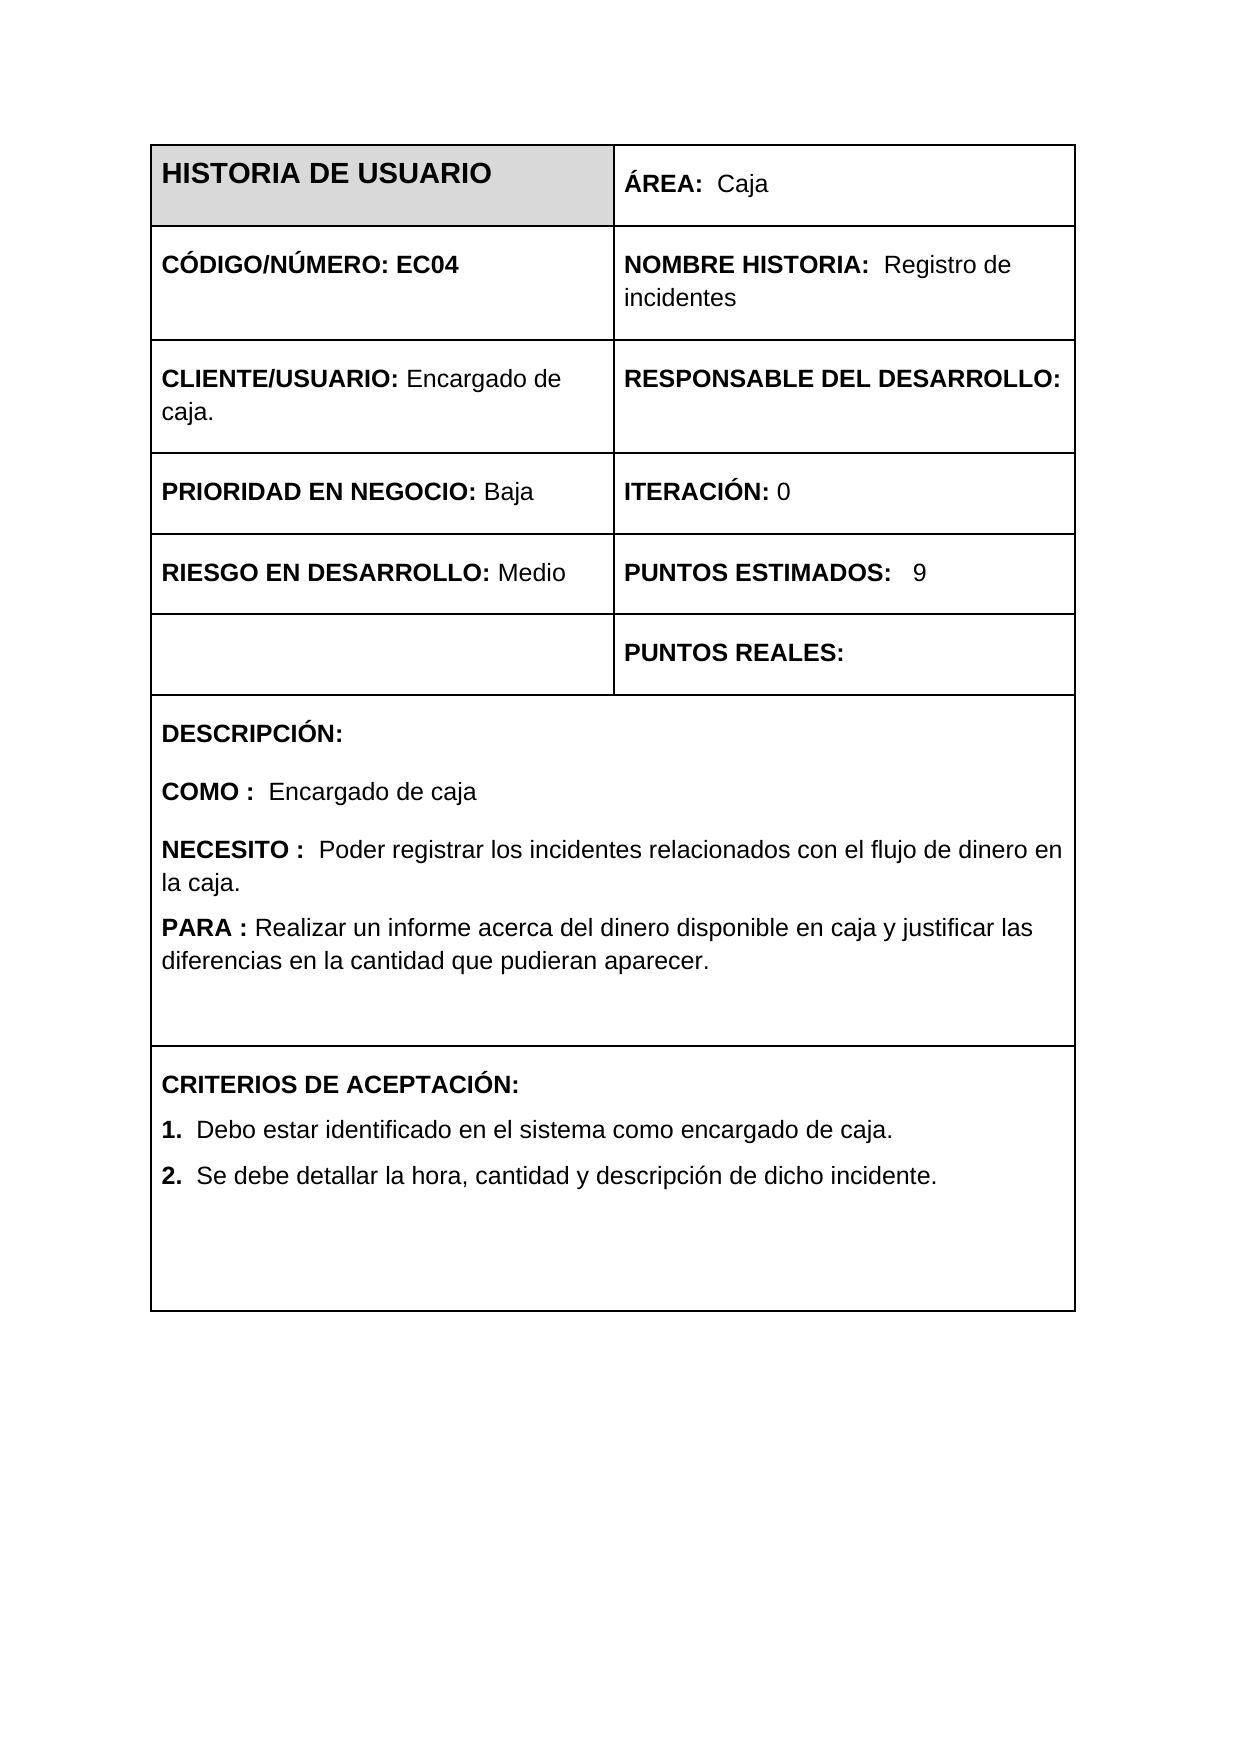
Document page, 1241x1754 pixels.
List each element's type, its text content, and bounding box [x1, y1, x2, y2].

table_cell PUNTOS REALES: [615, 615, 1074, 694]
table_cell CÓDIGO/NÚMERO: EC04 [152, 227, 613, 339]
table_cell DESCRIPCIÓN: COMO : Encargado de caja NECESITO : Poder registrar los incidentes relacionados con el flujo de dinero en la caja. PARA : Realizar un informe acerca del dinero disponible en caja y justificar las diferencias en la cantidad que pudieran aparecer. [152, 696, 1074, 1045]
table_header ÁREA: Caja [615, 146, 1074, 225]
table_cell CRITERIOS DE ACEPTACIÓN: 1. Debo estar identificado en el sistema como encargado de caja. 2. Se debe detallar la hora, cantidad y descripción de dicho incidente. [152, 1047, 1074, 1309]
table_cell NOMBRE HISTORIA: Registro de incidentes [615, 227, 1074, 339]
table_cell CLIENTE/USUARIO: Encargado de caja. [152, 341, 613, 452]
table_cell [152, 615, 613, 694]
table_cell PUNTOS ESTIMADOS: 9 [615, 535, 1074, 613]
table_cell RIESGO EN DESARROLLO: Medio [152, 535, 613, 613]
table_cell PRIORIDAD EN NEGOCIO: Baja [152, 454, 613, 533]
table_header HISTORIA DE USUARIO [152, 146, 613, 225]
table_cell RESPONSABLE DEL DESARROLLO: [615, 341, 1074, 452]
table_cell ITERACIÓN: 0 [615, 454, 1074, 533]
